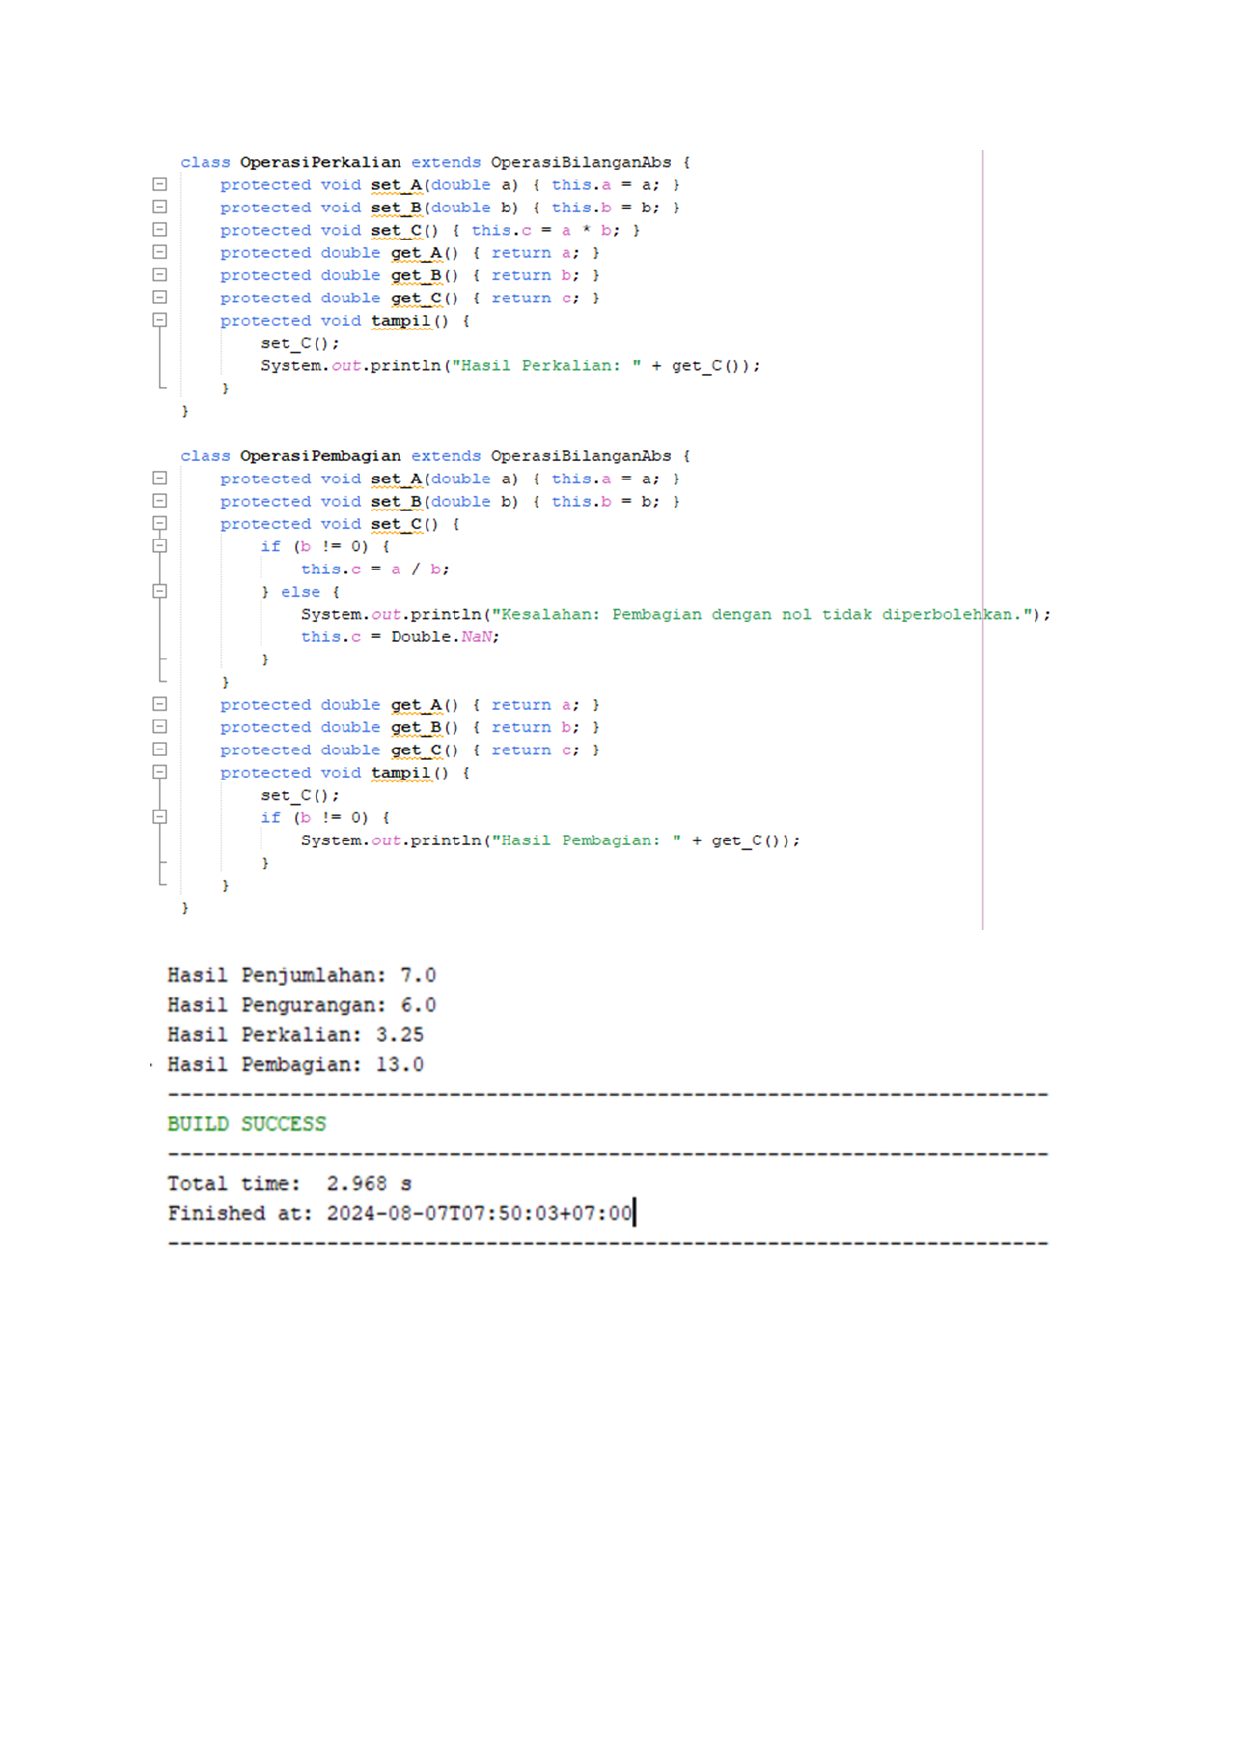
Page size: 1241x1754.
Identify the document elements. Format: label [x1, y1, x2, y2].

picture [150, 959, 1091, 1262]
picture [150, 150, 1091, 930]
